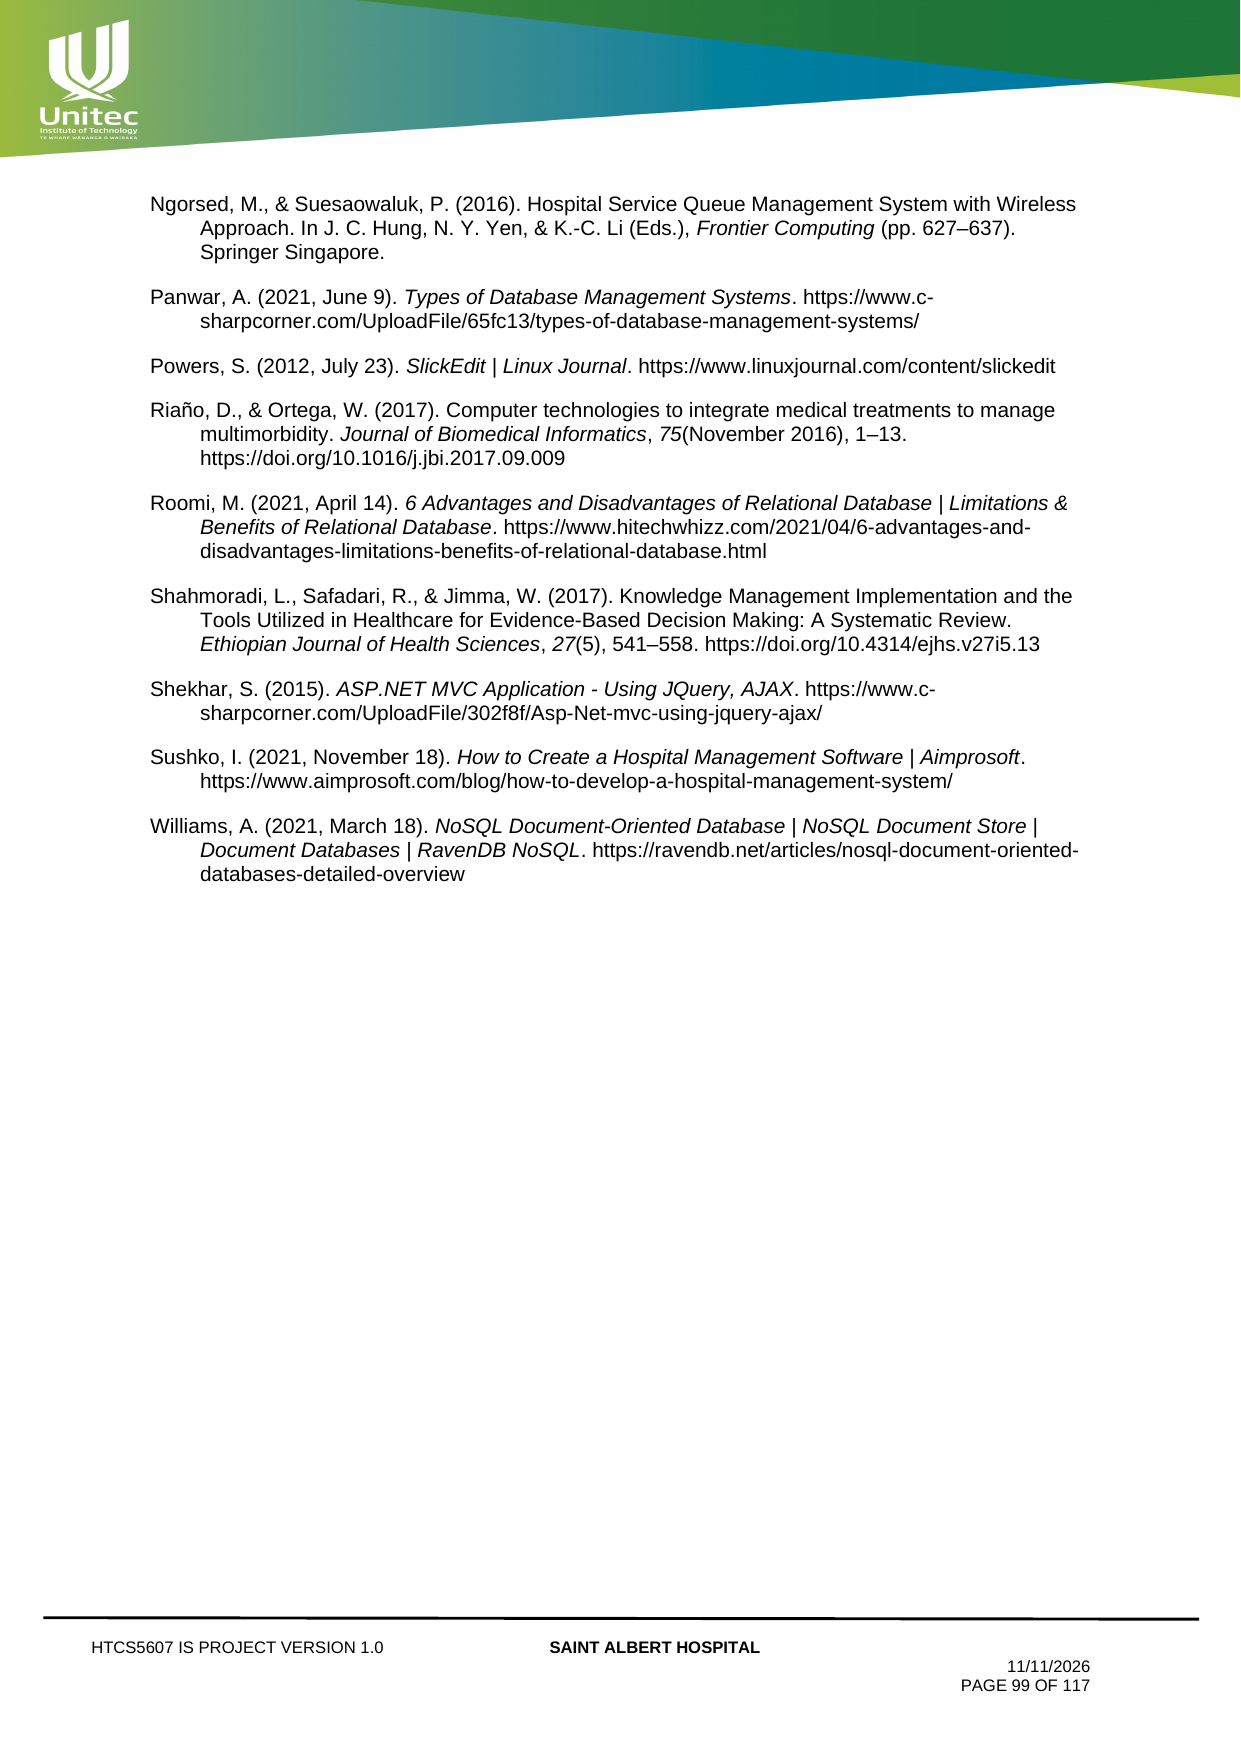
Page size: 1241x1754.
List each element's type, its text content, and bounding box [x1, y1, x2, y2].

picture [0, 0, 1241, 169]
text Riaño, D., & Ortega, W. (2017). Computer technologies to integrate medical treatments to manage multimorbidity. Journal of Biomedical Informatics, 75(November 2016), 1–13. https://doi.org/10.1016/j.jbi.2017.09.009 [150, 398, 1090, 470]
text Williams, A. (2021, March 18). NoSQL Document-Oriented Database | NoSQL Document Store | Document Databases | RavenDB NoSQL. https://ravendb.net/articles/nosql-document-oriented-databases-detailed-overview [150, 814, 1090, 886]
text Shahmoradi, L., Safadari, R., & Jimma, W. (2017). Knowledge Management Implementation and the Tools Utilized in Healthcare for Evidence-Based Decision Making: A Systematic Review. Ethiopian Journal of Health Sciences, 27(5), 541–558. https://doi.org/10.4314/ejhs.v27i5.13 [150, 584, 1090, 656]
text Shekhar, S. (2015). ASP.NET MVC Application - Using JQuery, AJAX. https://www.c-sharpcorner.com/UploadFile/302f8f/Asp-Net-mvc-using-jquery-ajax/ [150, 676, 1090, 724]
text Ngorsed, M., & Suesaowaluk, P. (2016). Hospital Service Queue Management System with Wireless Approach. In J. C. Hung, N. Y. Yen, & K.-C. Li (Eds.), Frontier Computing (pp. 627–637). Springer Singapore. [150, 192, 1090, 264]
text Panwar, A. (2021, June 9). Types of Database Management Systems. https://www.c-sharpcorner.com/UploadFile/65fc13/types-of-database-management-systems/ [150, 285, 1090, 333]
text Roomi, M. (2021, April 14). 6 Advantages and Disadvantages of Relational Database | Limitations & Benefits of Relational Database. https://www.hitechwhizz.com/2021/04/6-advantages-and-disadvantages-limitations-benefits-of-relational-database.html [150, 491, 1090, 563]
text Powers, S. (2012, July 23). SlickEdit | Linux Journal. https://www.linuxjournal.com/content/slickedit [150, 353, 1090, 377]
text Sushko, I. (2021, November 18). How to Create a Hospital Management Software | Aimprosoft. https://www.aimprosoft.com/blog/how-to-develop-a-hospital-management-system/ [150, 745, 1090, 793]
